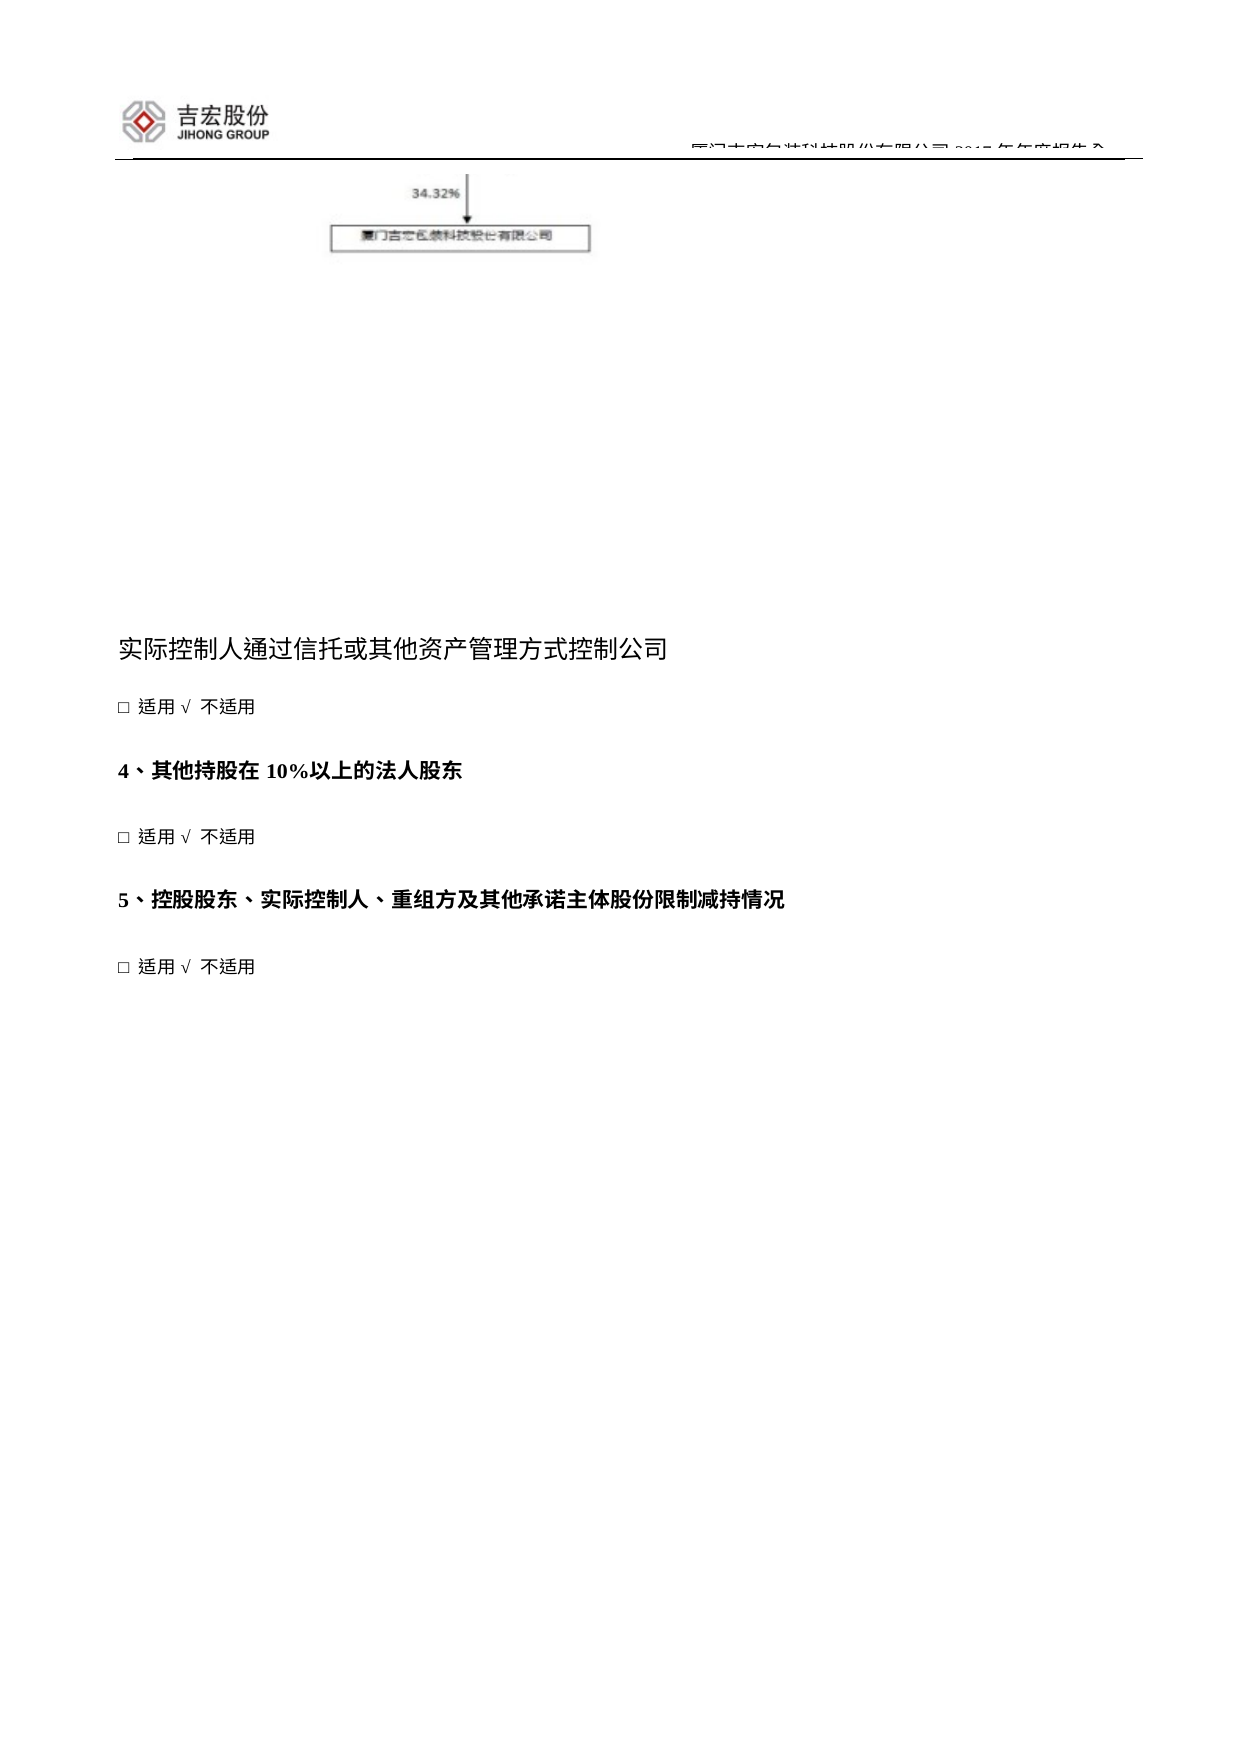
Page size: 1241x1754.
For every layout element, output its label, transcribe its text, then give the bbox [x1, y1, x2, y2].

text □ 适用 √ 不适用 [118, 824, 1138, 849]
subtitle 5、控股股东、实际控制人、重组方及其他承诺主体股份限制减持情况 [118, 885, 1138, 914]
text 实际控制人通过信托或其他资产管理方式控制公司 [118, 632, 1138, 666]
text □ 适用 √ 不适用 [118, 954, 1138, 978]
text □ 适用 √ 不适用 [118, 695, 1138, 719]
picture [119, 87, 282, 151]
picture [242, 174, 997, 513]
subtitle 4、其他持股在 10%以上的法人股东 [118, 756, 1138, 784]
